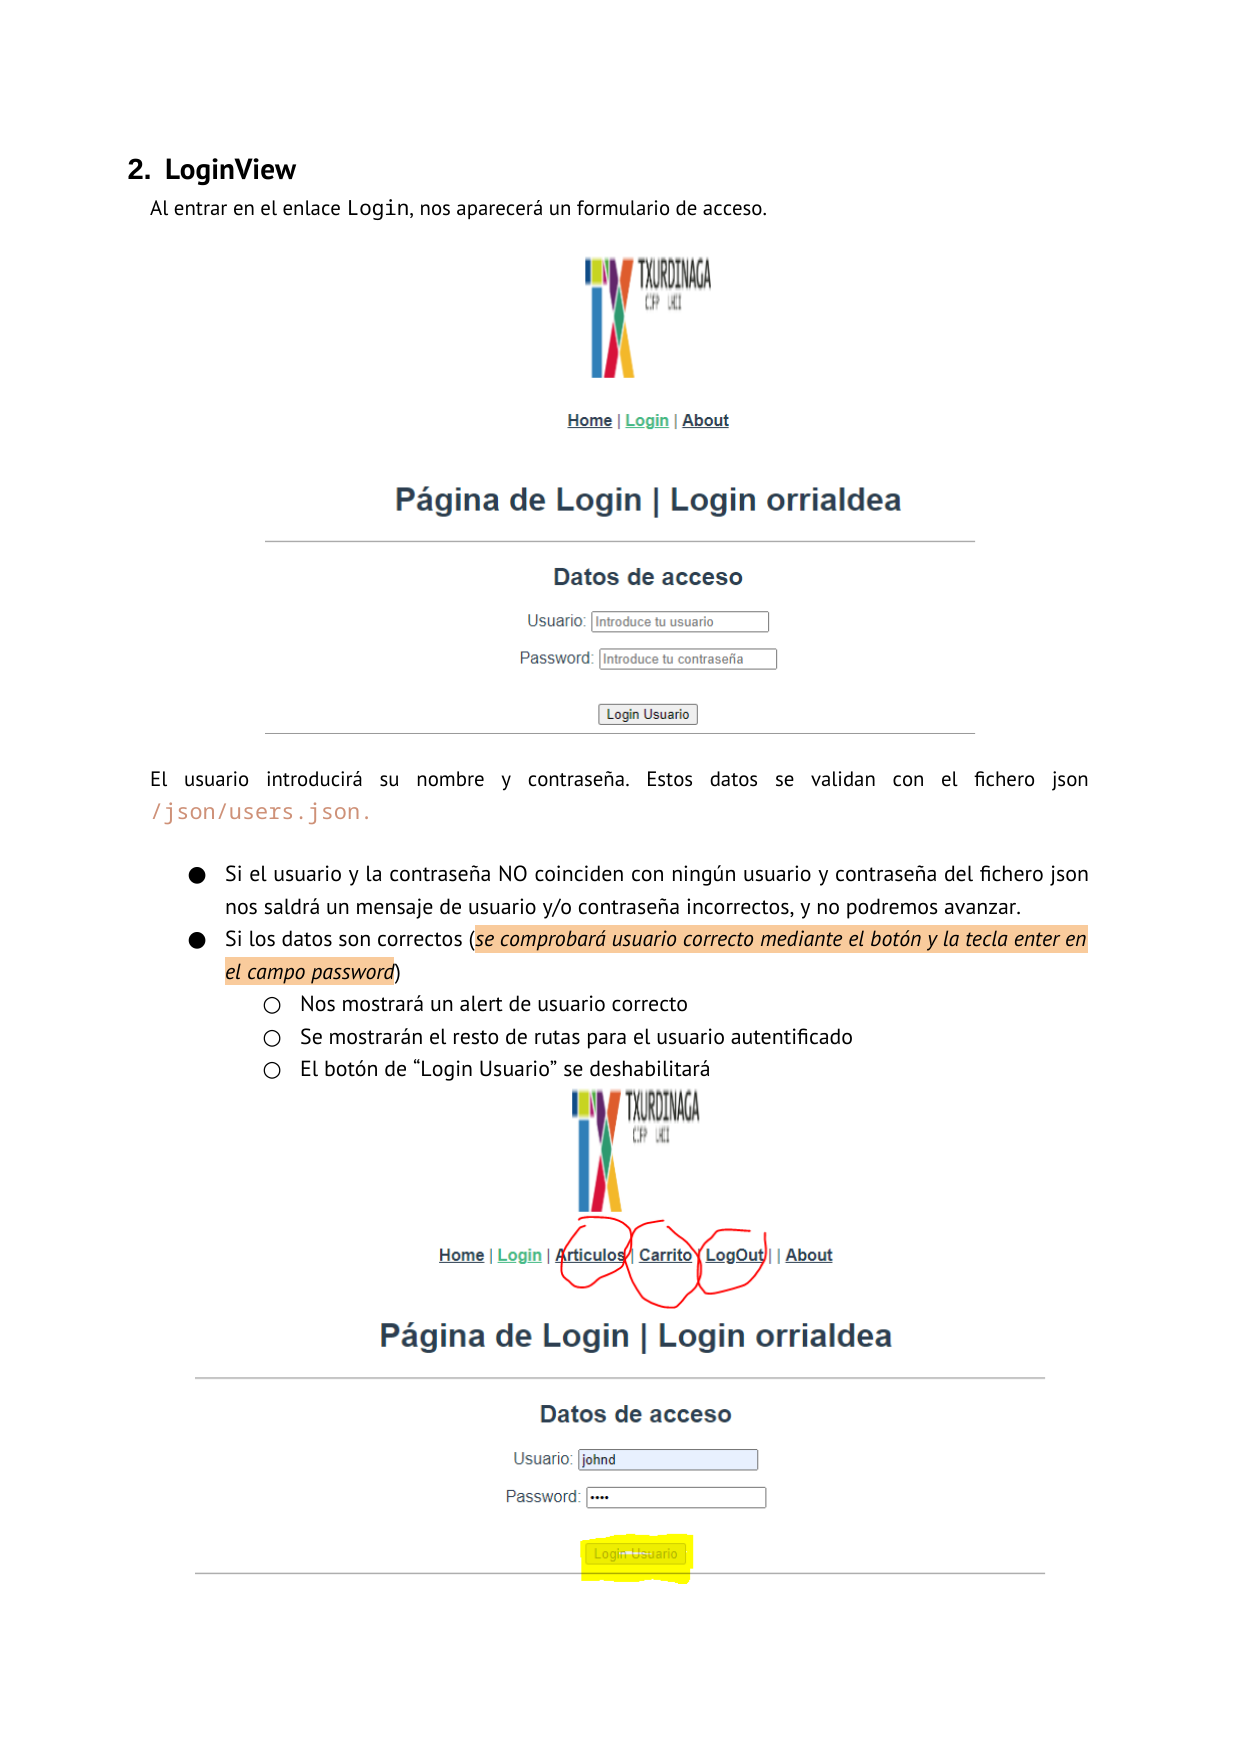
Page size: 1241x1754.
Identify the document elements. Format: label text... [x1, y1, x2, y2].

list El botón de “Login Usuario” se deshabilitará [262, 1054, 1090, 1083]
text El usuario introducirá su nombre y contraseña. Estos datos se validan con el fichero json /json/users.json. [150, 765, 1090, 826]
list Si el usuario y la contraseña NO coinciden con ningún usuario y contraseña del fichero json nos saldrá un mensaje de usuario y/o contraseña incorrectos, y no podremos avanzar. [187, 859, 1090, 920]
picture [195, 1087, 1046, 1584]
text Al entrar en el enlace Login, nos aparecerá un formulario de acceso. [150, 193, 1090, 222]
list LoginView [127, 150, 1090, 188]
list Nos mostrará un alert de usuario correcto [262, 989, 1090, 1018]
list Se mostrarán el resto de rutas para el usuario autentificado [262, 1022, 1090, 1050]
list Si los datos son correctos (se comprobará usuario correcto mediante el botón y la tecla enter en el campo password) [187, 924, 1090, 985]
picture [265, 253, 976, 734]
